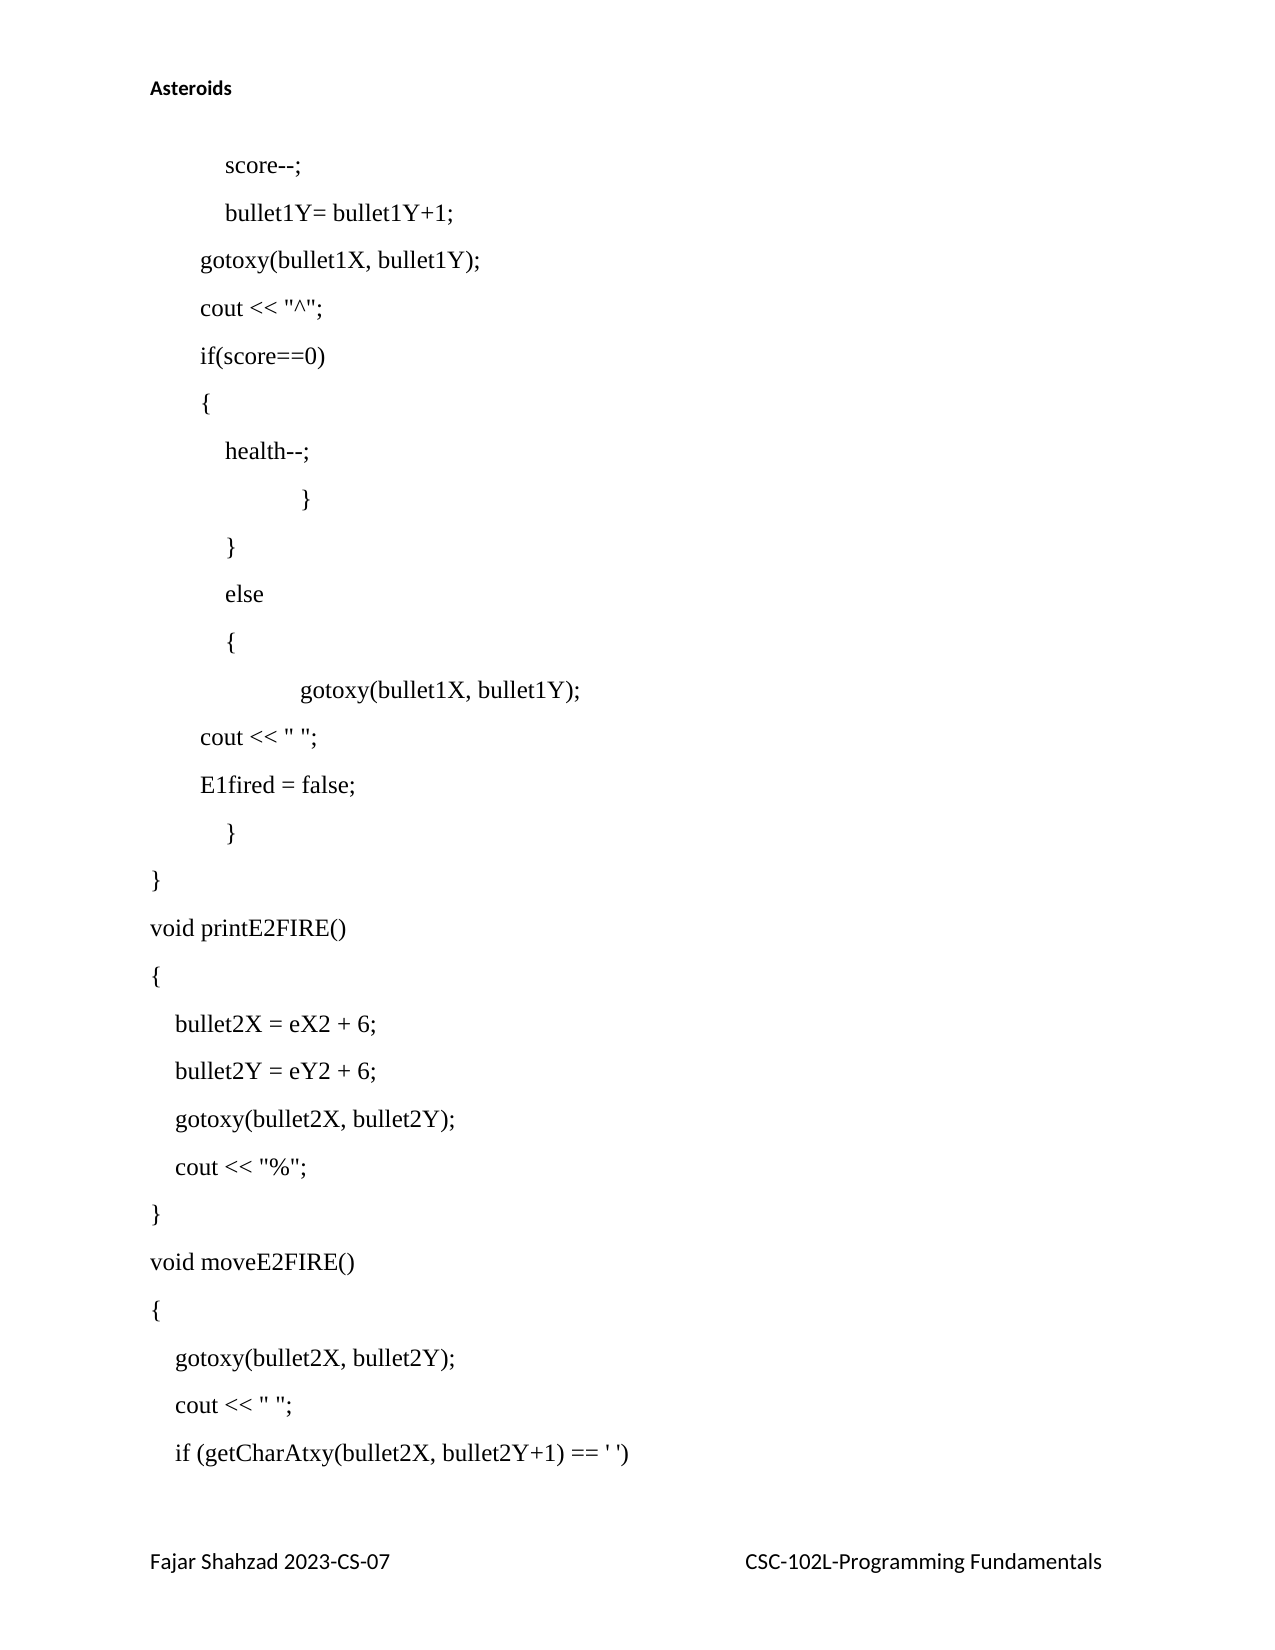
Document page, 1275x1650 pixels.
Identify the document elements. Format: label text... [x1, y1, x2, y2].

text } [150, 532, 1125, 560]
text } [150, 818, 1125, 847]
text gotoxy(bullet1X, bullet1Y); [150, 245, 1125, 274]
text } [150, 866, 1125, 894]
text bullet2X = eX2 + 6; [150, 1009, 1125, 1037]
text { [150, 627, 1125, 656]
text void moveE2FIRE() [150, 1247, 1125, 1276]
text gotoxy(bullet1X, bullet1Y); [150, 675, 1125, 703]
text { [150, 388, 1125, 417]
text score--; [150, 150, 1125, 179]
text cout << " "; [150, 1390, 1125, 1419]
text void printE2FIRE() [150, 913, 1125, 942]
text bullet2Y = eY2 + 6; [150, 1056, 1125, 1085]
text bullet1Y= bullet1Y+1; [150, 198, 1125, 226]
text if (getCharAtxy(bullet2X, bullet2Y+1) == ' ') [150, 1438, 1125, 1467]
text gotoxy(bullet2X, bullet2Y); [150, 1343, 1125, 1371]
text { [150, 961, 1125, 990]
text cout << " "; [150, 722, 1125, 751]
text cout << "^"; [150, 293, 1125, 322]
text } [150, 484, 1125, 513]
text { [150, 1295, 1125, 1324]
text else [150, 579, 1125, 608]
text health--; [150, 436, 1125, 465]
text if(score==0) [150, 341, 1125, 369]
text gotoxy(bullet2X, bullet2Y); [150, 1104, 1125, 1133]
text cout << "%"; [150, 1152, 1125, 1181]
text E1fired = false; [150, 770, 1125, 799]
text } [150, 1199, 1125, 1228]
